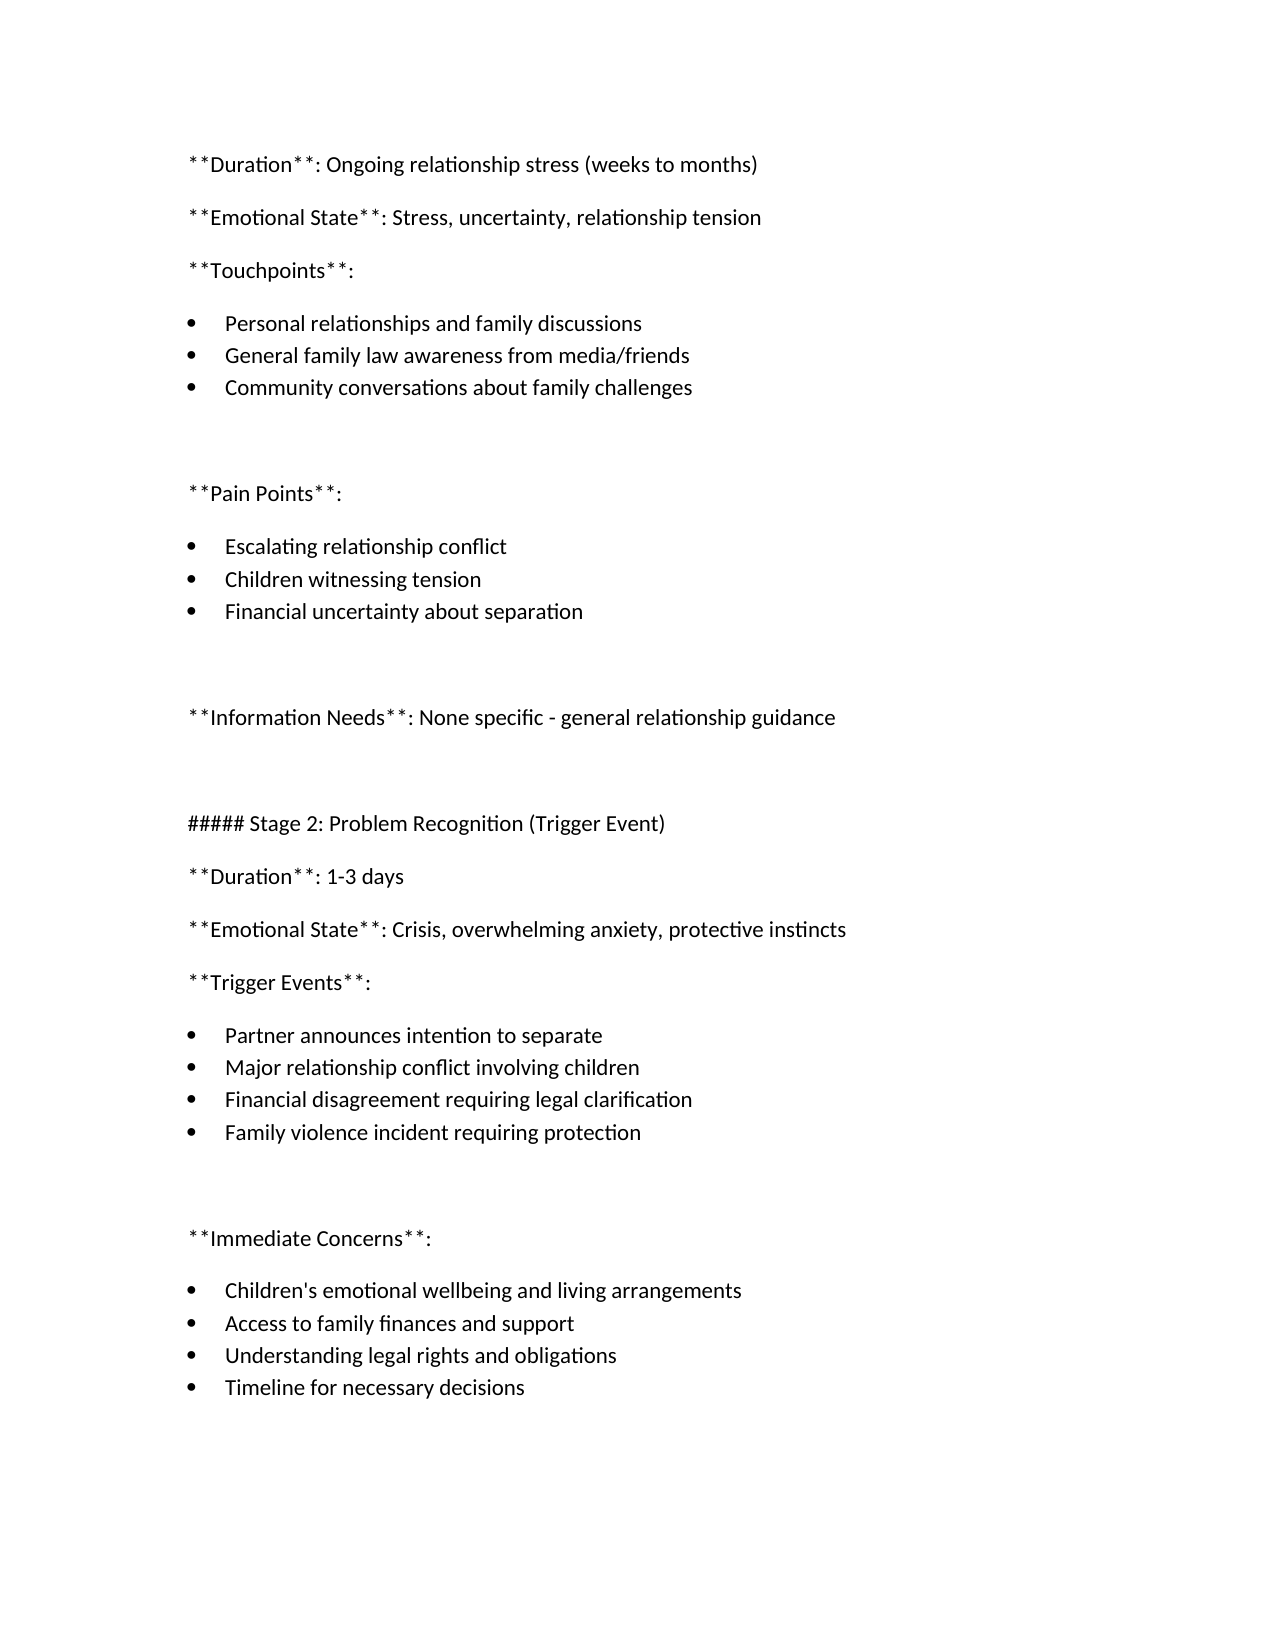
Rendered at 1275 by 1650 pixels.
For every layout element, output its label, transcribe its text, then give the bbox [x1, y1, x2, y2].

list Community conversations about family challenges [187, 373, 1087, 401]
text **Immediate Concerns**: [187, 1224, 1087, 1252]
list Understanding legal rights and obligations [187, 1341, 1087, 1369]
list Partner announces intention to separate [187, 1021, 1087, 1049]
list Access to family finances and support [187, 1309, 1087, 1337]
list Escalating relationship conflict [187, 532, 1087, 561]
list Children's emotional wellbeing and living arrangements [187, 1277, 1087, 1305]
list Personal relationships and family discussions [187, 309, 1087, 337]
text **Duration**: 1-3 days [187, 862, 1087, 890]
list Timeline for necessary decisions [187, 1373, 1087, 1401]
list General family law awareness from media/friends [187, 341, 1087, 369]
text ##### Stage 2: Problem Recognition (Trigger Event) [187, 809, 1087, 837]
list Major relationship conflict involving children [187, 1053, 1087, 1081]
list Financial uncertainty about separation [187, 597, 1087, 625]
text **Pain Points**: [187, 479, 1087, 507]
text **Duration**: Ongoing relationship stress (weeks to months) [187, 150, 1087, 178]
list Family violence incident requiring protection [187, 1118, 1087, 1146]
list Children witnessing tension [187, 565, 1087, 593]
text **Touchpoints**: [187, 256, 1087, 284]
text **Trigger Events**: [187, 968, 1087, 996]
text **Information Needs**: None specific - general relationship guidance [187, 703, 1087, 731]
text **Emotional State**: Crisis, overwhelming anxiety, protective instincts [187, 915, 1087, 943]
list Financial disagreement requiring legal clarification [187, 1085, 1087, 1113]
text **Emotional State**: Stress, uncertainty, relationship tension [187, 203, 1087, 231]
